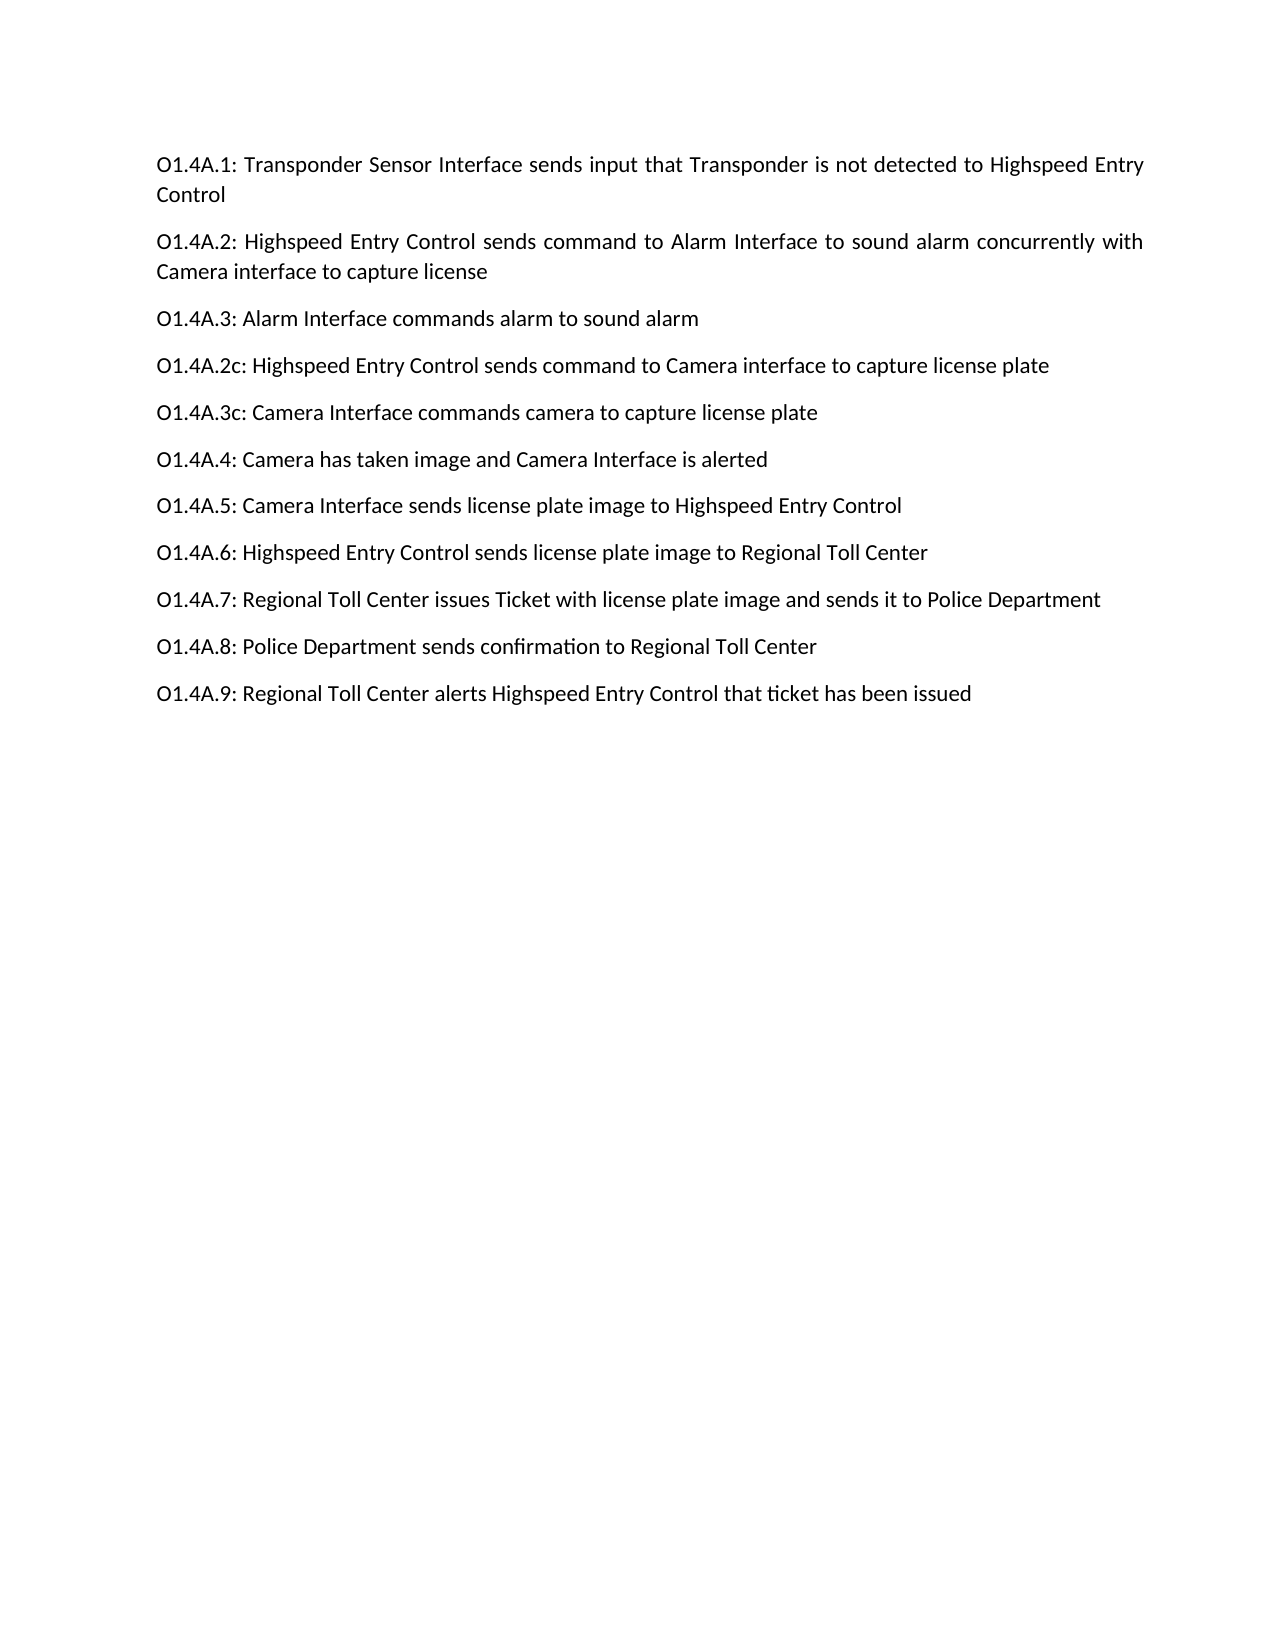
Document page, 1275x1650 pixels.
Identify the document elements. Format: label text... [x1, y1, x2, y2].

text O1.4A.3: Alarm Interface commands alarm to sound alarm [156, 304, 1146, 332]
text O1.4A.2c: Highspeed Entry Control sends command to Camera interface to capture license plate [156, 351, 1146, 379]
text O1.4A.4: Camera has taken image and Camera Interface is alerted [156, 445, 1146, 473]
text O1.4A.6: Highspeed Entry Control sends license plate image to Regional Toll Center [156, 538, 1146, 567]
text O1.4A.2: Highspeed Entry Control sends command to Alarm Interface to sound alarm concurrently with Camera interface to capture license [156, 227, 1146, 285]
text O1.4A.5: Camera Interface sends license plate image to Highspeed Entry Control [156, 492, 1146, 520]
text O1.4A.9: Regional Toll Center alerts Highspeed Entry Control that ticket has been issued [156, 679, 1146, 707]
text O1.4A.3c: Camera Interface commands camera to capture license plate [156, 398, 1146, 426]
text O1.4A.1: Transponder Sensor Interface sends input that Transponder is not detected to Highspeed Entry Control [156, 150, 1146, 208]
text O1.4A.7: Regional Toll Center issues Ticket with license plate image and sends it to Police Department [156, 585, 1146, 613]
text O1.4A.8: Police Department sends confirmation to Regional Toll Center [156, 632, 1146, 660]
